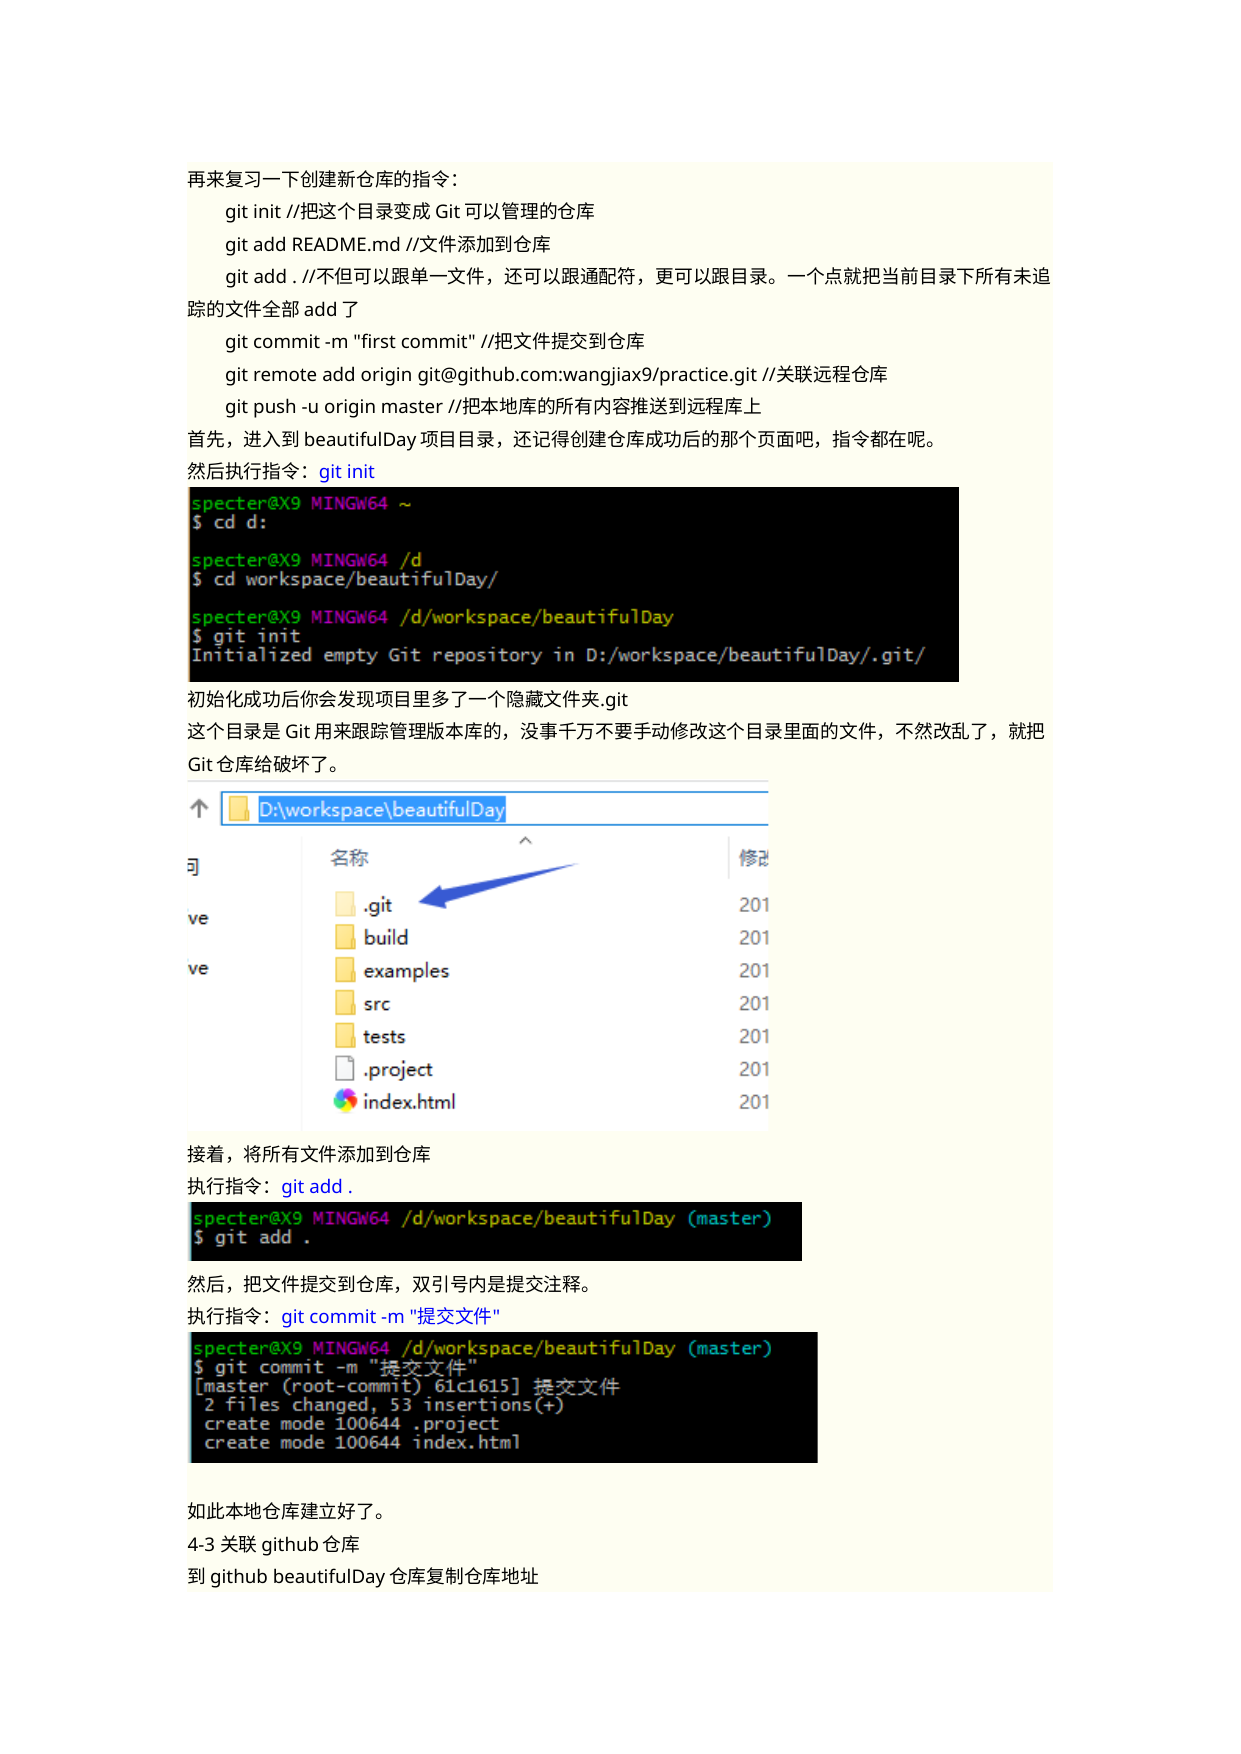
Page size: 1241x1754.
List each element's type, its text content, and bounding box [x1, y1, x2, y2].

text 这个目录是Git用来跟踪管理版本库的，没事千万不要手动修改这个目录里面的文件，不然改乱了，就把Git仓库给破坏了。 [187, 714, 1053, 779]
text 执行指令：git add . [187, 1169, 1053, 1202]
text 然后，把文件提交到仓库，双引号内是提交注释。 [187, 1267, 1053, 1299]
text 到github beautifulDay仓库复制仓库地址 [187, 1559, 1053, 1592]
text 初始化成功后你会发现项目里多了一个隐藏文件夹.git [187, 682, 1053, 714]
text git init //把这个目录变成Git可以管理的仓库 [187, 194, 1053, 227]
text git commit -m "first commit" //把文件提交到仓库 [187, 324, 1053, 357]
text 4-3 关联github仓库 [187, 1527, 1053, 1559]
text 接着，将所有文件添加到仓库 [187, 1137, 1053, 1169]
picture [187, 1332, 818, 1463]
picture [187, 487, 959, 682]
text 然后执行指令：git init [187, 454, 1053, 487]
picture [187, 779, 769, 1131]
text git remote add origin git@github.com:wangjiax9/practice.git //关联远程仓库 [187, 357, 1053, 389]
text 执行指令：git commit -m "提交文件" [187, 1299, 1053, 1332]
text git add . //不但可以跟单一文件，还可以跟通配符，更可以跟目录。一个点就把当前目录下所有未追踪的文件全部add了 [187, 259, 1053, 324]
text 首先，进入到beautifulDay项目目录，还记得创建仓库成功后的那个页面吧，指令都在呢。 [187, 422, 1053, 454]
text git push -u origin master //把本地库的所有内容推送到远程库上 [187, 389, 1053, 422]
text git add README.md //文件添加到仓库 [187, 227, 1053, 259]
text 再来复习一下创建新仓库的指令： [187, 162, 1053, 194]
picture [187, 1202, 802, 1261]
text 如此本地仓库建立好了。 [187, 1494, 1053, 1527]
